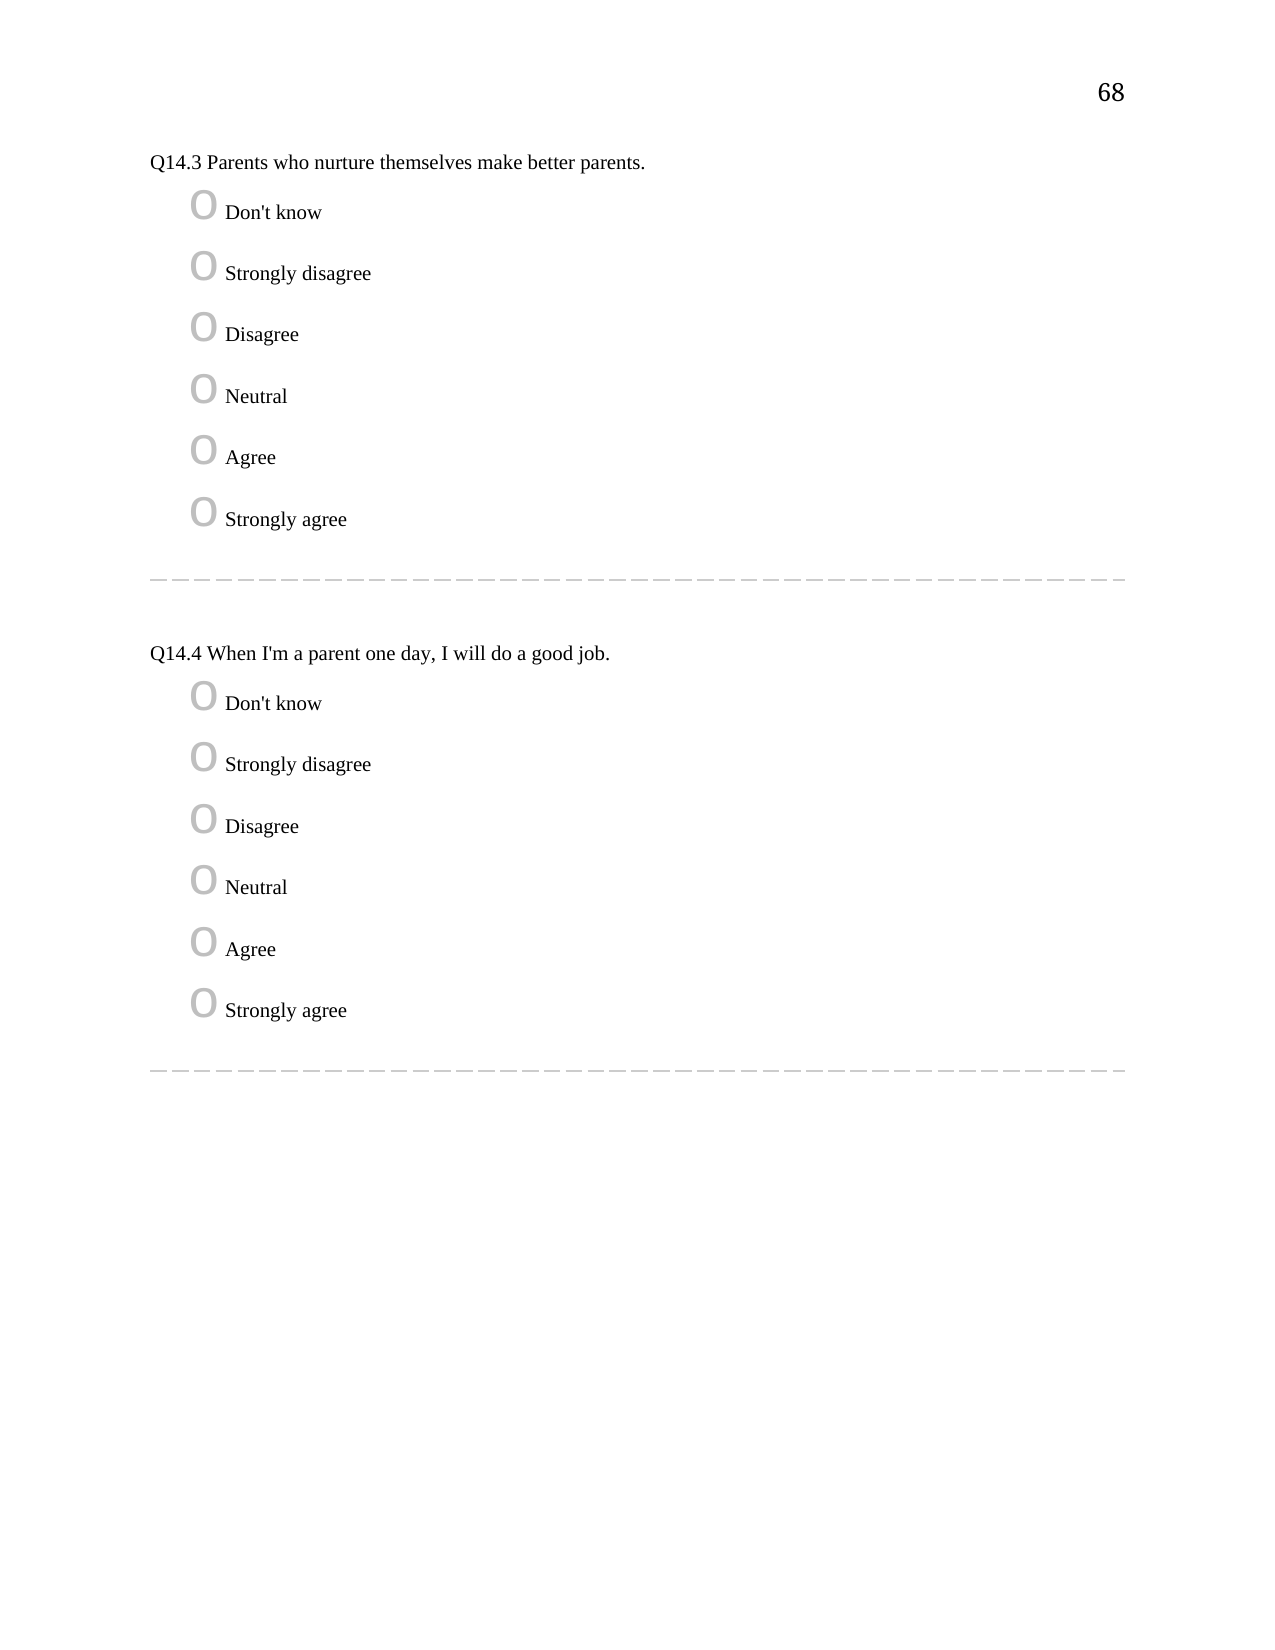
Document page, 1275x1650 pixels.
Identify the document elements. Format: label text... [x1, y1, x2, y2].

text Q14.3 Parents who nurture themselves make better parents. [150, 150, 1125, 174]
list Strongly agree [187, 972, 1125, 1033]
list Strongly disagree [187, 727, 1125, 788]
list Don't know [187, 665, 1125, 727]
text Q14.4 When I'm a parent one day, I will do a good job. [150, 641, 1125, 665]
list Agree [187, 419, 1125, 481]
list Strongly agree [187, 481, 1125, 542]
list Neutral [187, 849, 1125, 911]
list Don't know [187, 174, 1125, 235]
list Disagree [187, 788, 1125, 849]
list Disagree [187, 297, 1125, 358]
list Neutral [187, 358, 1125, 419]
list Strongly disagree [187, 235, 1125, 297]
list Agree [187, 911, 1125, 972]
